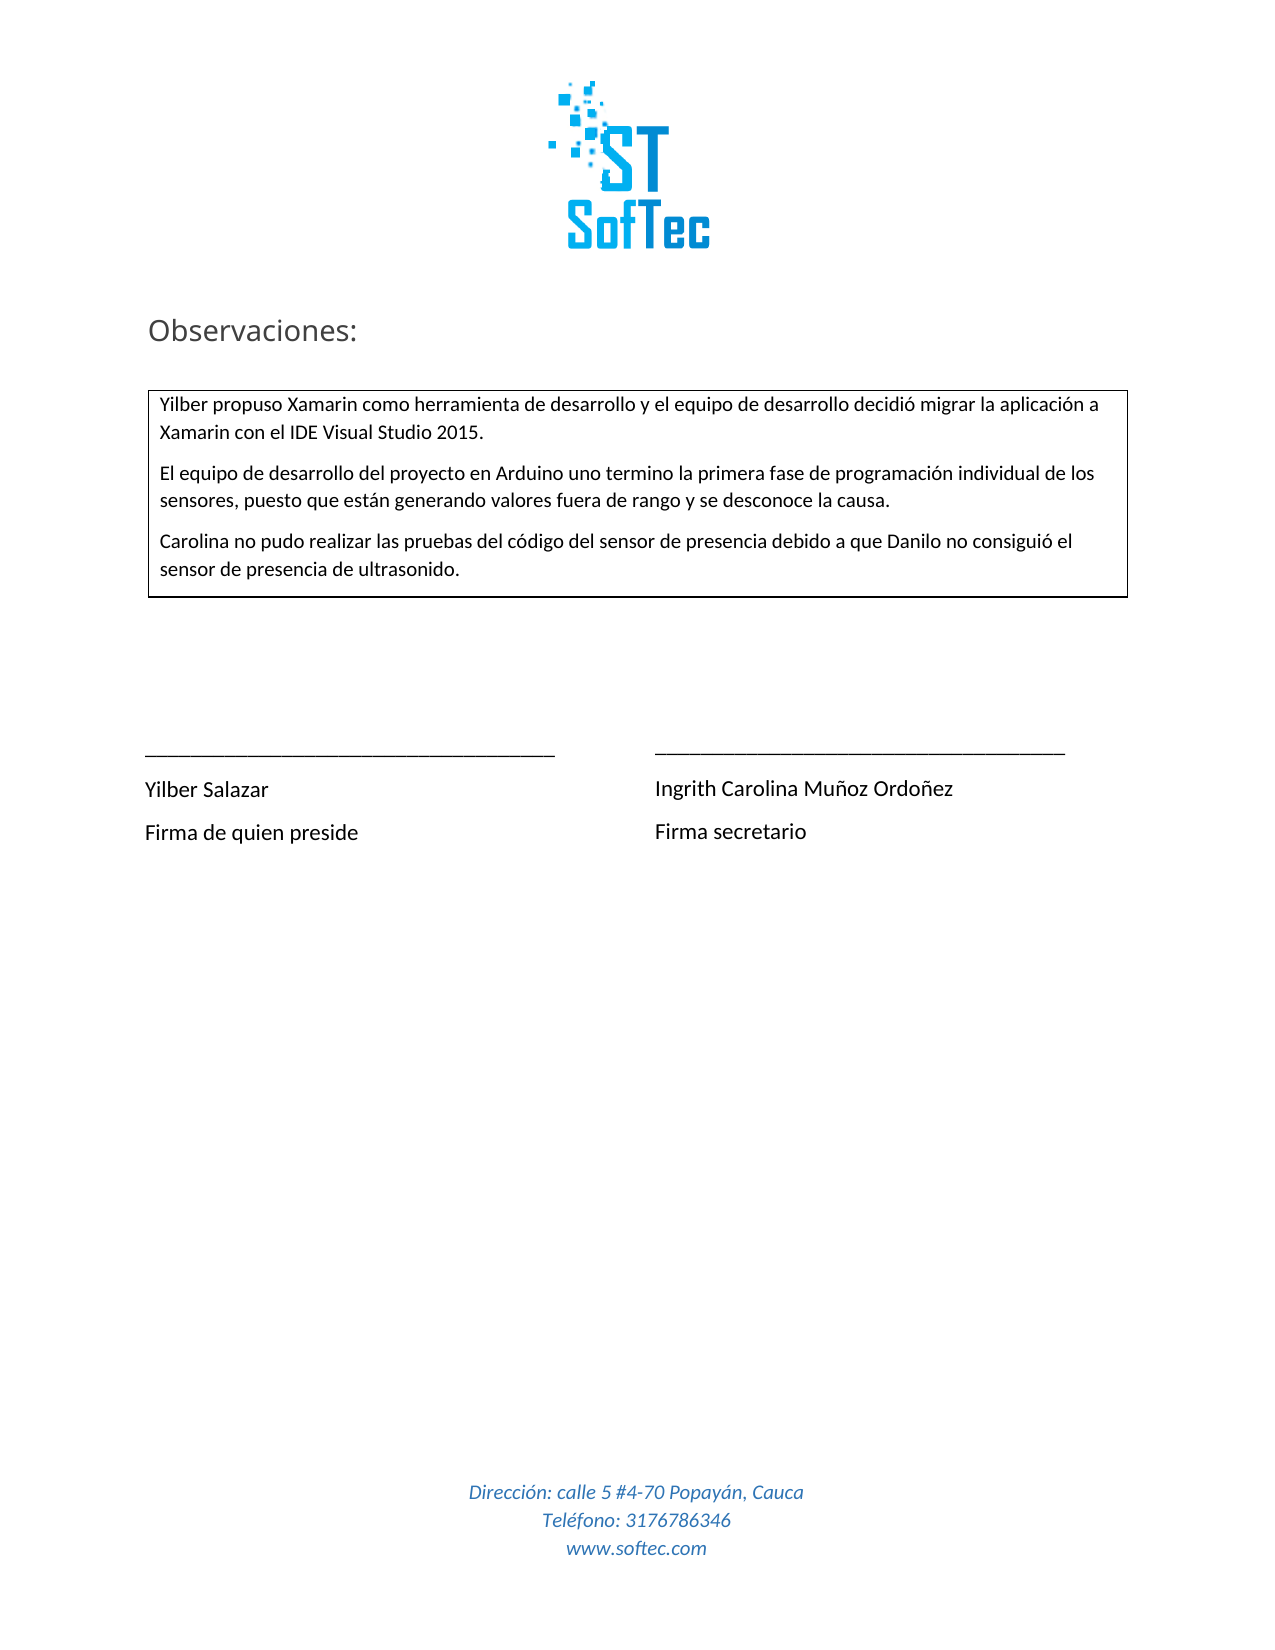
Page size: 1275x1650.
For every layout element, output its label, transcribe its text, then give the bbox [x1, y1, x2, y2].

picture [533, 75, 742, 255]
subtitle Observaciones: [148, 310, 1127, 350]
table_header Yilber propuso Xamarin como herramienta de desarrollo y el equipo de desarrollo decidió migrar la aplicación a Xamarin con el IDE Visual Studio 2015. El equipo de desarrollo del proyecto en Arduino uno termino la primera fase de programación individual de los sensores, puesto que están generando valores fuera de rango y se desconoce la causa. Carolina no pudo realizar las pruebas del código del sensor de presencia debido a que Danilo no consiguió el sensor de presencia de ultrasonido. [149, 391, 1127, 596]
